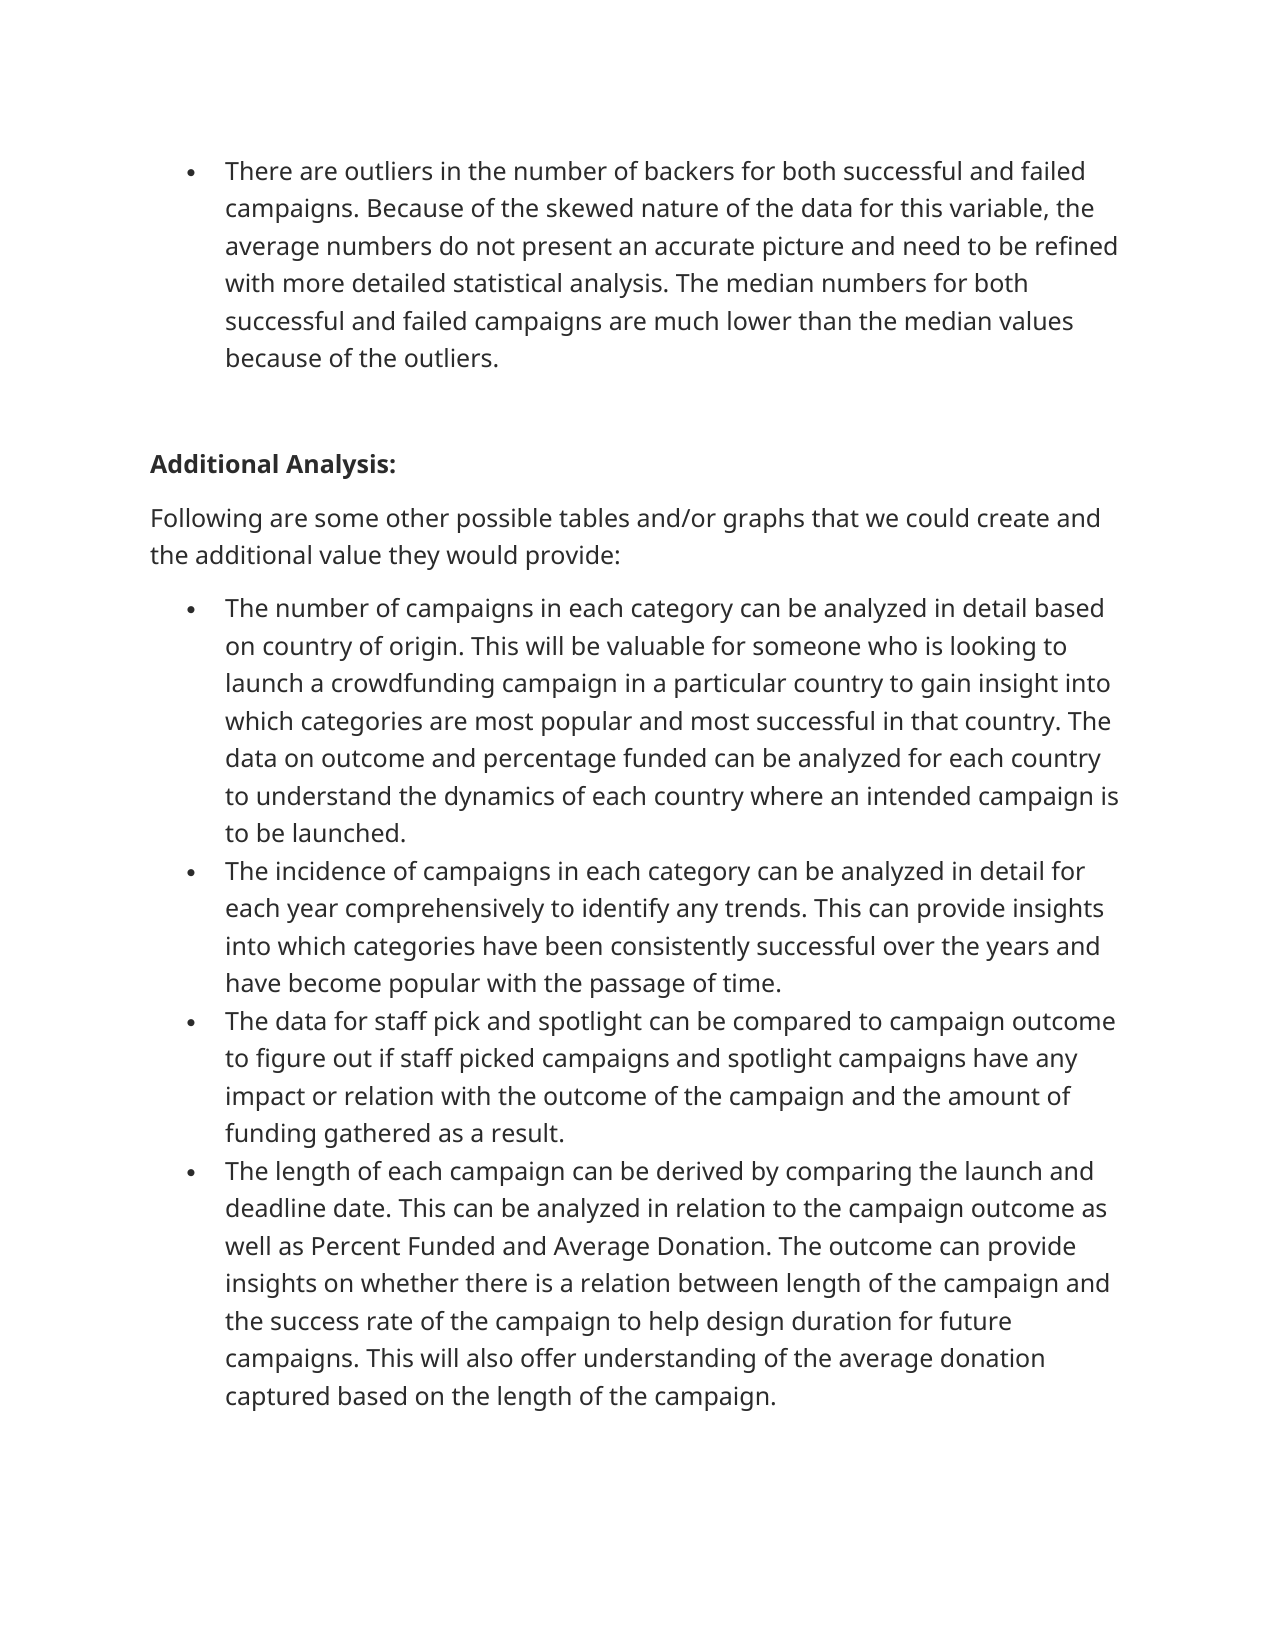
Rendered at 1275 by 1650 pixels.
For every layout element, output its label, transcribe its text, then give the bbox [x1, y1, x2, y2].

list The incidence of campaigns in each category can be analyzed in detail for each year comprehensively to identify any trends. This can provide insights into which categories have been consistently successful over the years and have become popular with the passage of time. [187, 850, 1125, 1000]
text Additional Analysis: [150, 444, 1125, 481]
list There are outliers in the number of backers for both successful and failed campaigns. Because of the skewed nature of the data for this variable, the average numbers do not present an accurate picture and need to be refined with more detailed statistical analysis. The median numbers for both successful and failed campaigns are much lower than the median values because of the outliers. [187, 150, 1125, 375]
list The number of campaigns in each category can be analyzed in detail based on country of origin. This will be valuable for someone who is looking to launch a crowdfunding campaign in a particular country to gain insight into which categories are most popular and most successful in that country. The data on outcome and percentage funded can be analyzed for each country to understand the dynamics of each country where an intended campaign is to be launched. [187, 587, 1125, 850]
list The length of each campaign can be derived by comparing the launch and deadline date. This can be analyzed in relation to the campaign outcome as well as Percent Funded and Average Donation. The outcome can provide insights on whether there is a relation between length of the campaign and the success rate of the campaign to help design duration for future campaigns. This will also offer understanding of the average donation captured based on the length of the campaign. [187, 1150, 1125, 1412]
list The data for staff pick and spotlight can be compared to campaign outcome to figure out if staff picked campaigns and spotlight campaigns have any impact or relation with the outcome of the campaign and the amount of funding gathered as a result. [187, 1000, 1125, 1150]
text Following are some other possible tables and/or graphs that we could create and the additional value they would provide: [150, 497, 1125, 572]
